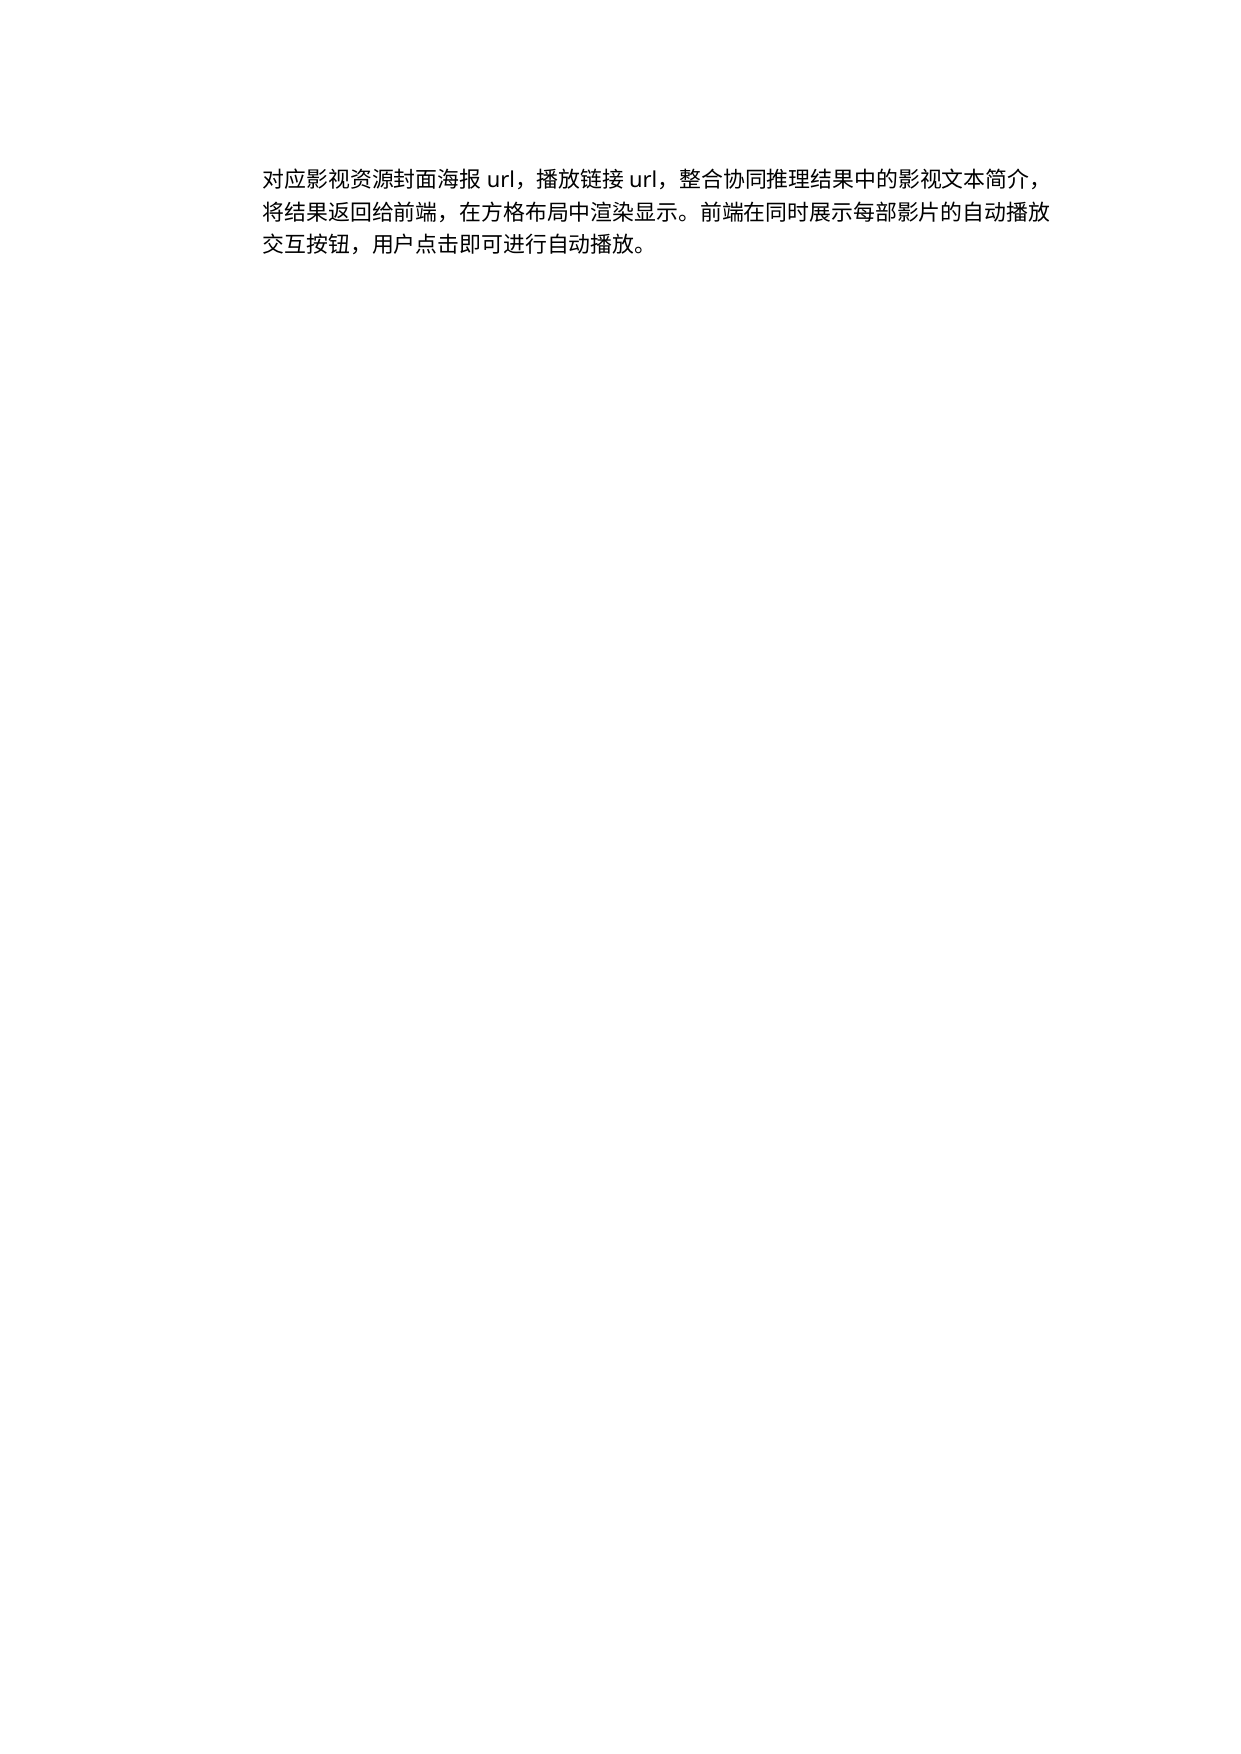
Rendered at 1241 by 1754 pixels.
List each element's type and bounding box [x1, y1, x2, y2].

list [225, 162, 1053, 259]
